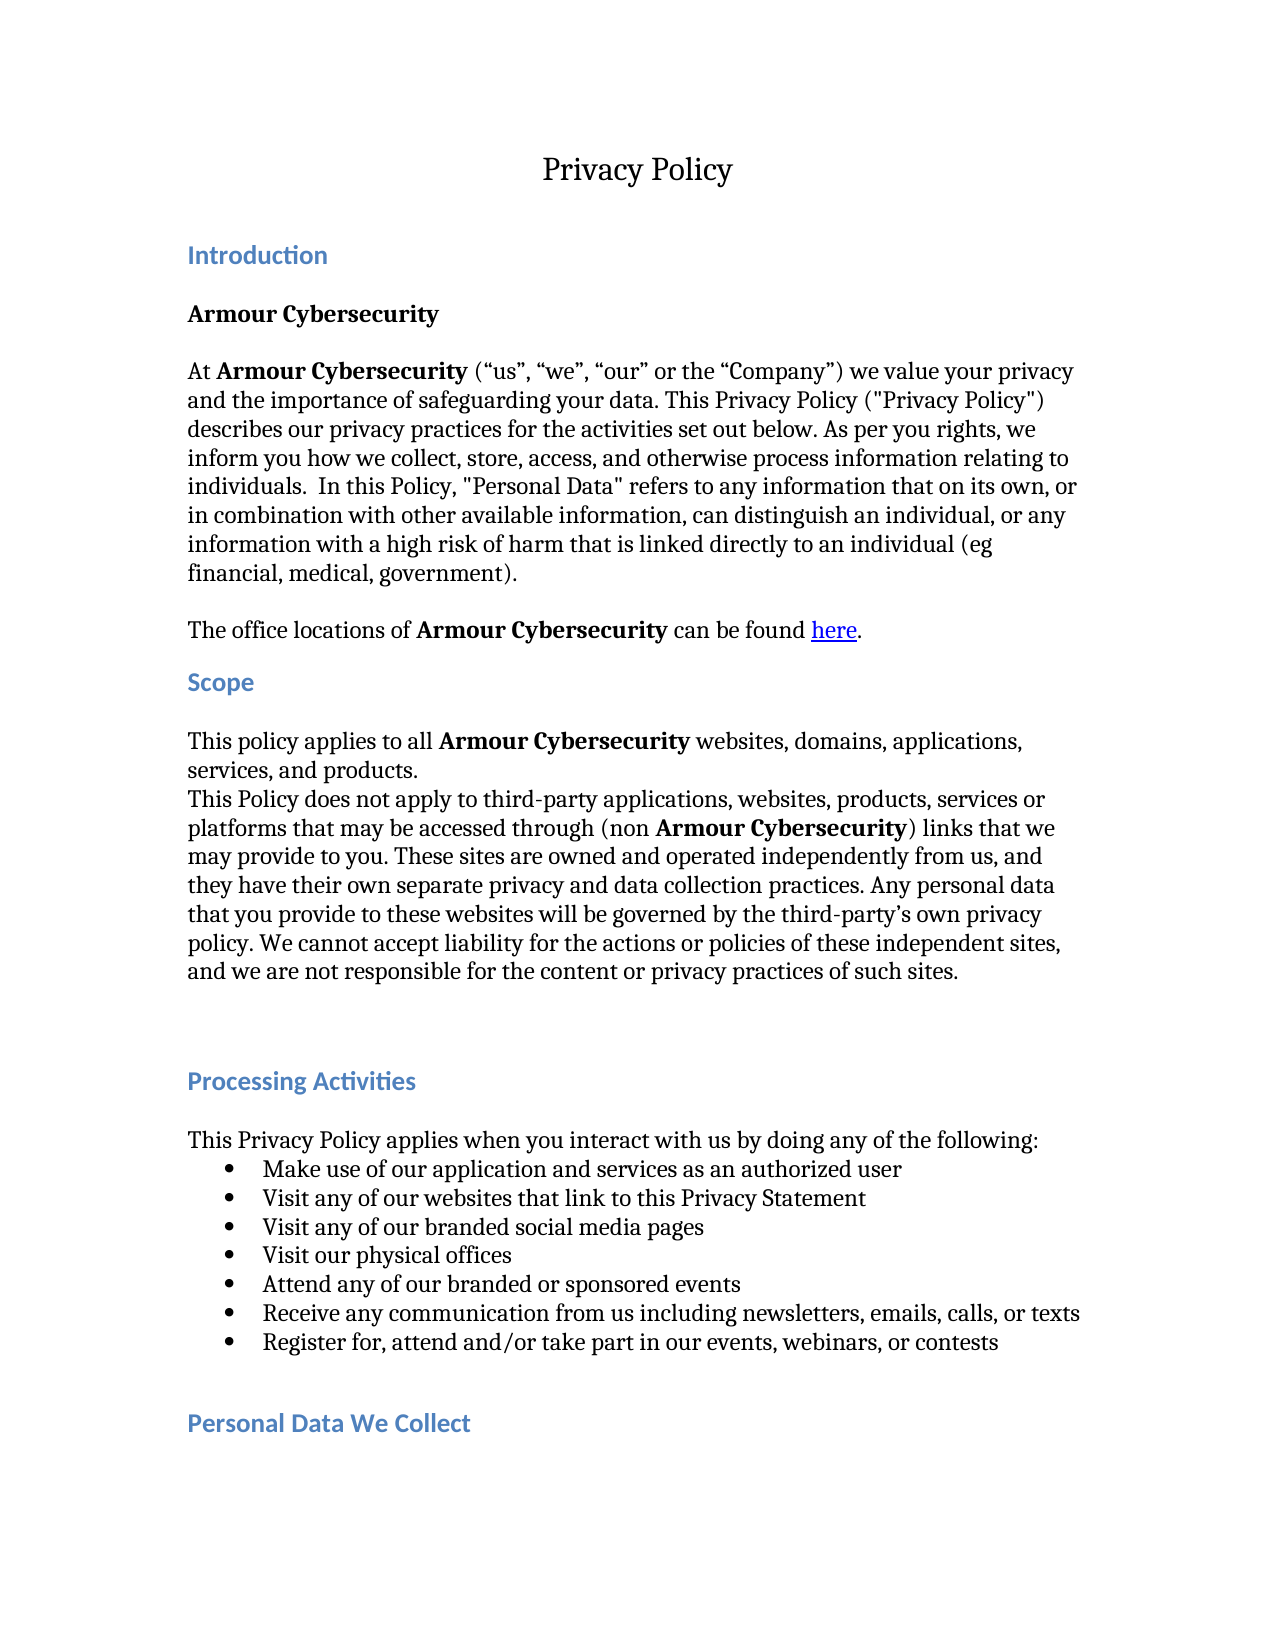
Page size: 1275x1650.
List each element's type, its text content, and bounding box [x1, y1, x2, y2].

list Visit any of our websites that link to this Privacy Statement [225, 1184, 1087, 1213]
list Attend any of our branded or sponsored events [225, 1270, 1087, 1299]
text This policy applies to all Armour Cybersecurity websites, domains, applications, services, and products. [187, 727, 1087, 785]
subtitle Introduction [187, 238, 1087, 271]
subtitle Processing Activities [187, 1064, 1087, 1097]
text Privacy Policy [187, 150, 1087, 188]
text This Policy does not apply to third-party applications, websites, products, services or platforms that may be accessed through (non Armour Cybersecurity) links that we may provide to you. These sites are owned and operated independently from us, and they have their own separate privacy and data collection practices. Any personal data that you provide to these websites will be governed by the third-party’s own privacy policy. We cannot accept liability for the actions or policies of these independent sites, and we are not responsible for the content or privacy practices of such sites. [187, 785, 1087, 986]
subtitle Scope [187, 666, 1087, 698]
list Make use of our application and services as an authorized user [225, 1155, 1087, 1184]
list Register for, attend and/or take part in our events, webinars, or contests [225, 1328, 1087, 1356]
list Visit our physical offices [225, 1241, 1087, 1270]
list Visit any of our branded social media pages [225, 1213, 1087, 1241]
text Armour Cybersecurity [187, 300, 1087, 328]
subtitle Personal Data We Collect [187, 1406, 1087, 1439]
text At Armour Cybersecurity (“us”, “we”, “our” or the “Company”) we value your privacy and the importance of safeguarding your data. This Privacy Policy ("Privacy Policy") describes our privacy practices for the activities set out below. As per you rights, we inform you how we collect, store, access, and otherwise process information relating to individuals. In this Policy, "Personal Data" refers to any information that on its own, or in combination with other available information, can distinguish an individual, or any information with a high risk of harm that is linked directly to an individual (eg financial, medical, government). [187, 357, 1087, 587]
text The office locations of Armour Cybersecurity can be found here. [187, 616, 1087, 645]
text This Privacy Policy applies when you interact with us by doing any of the following: [187, 1126, 1087, 1155]
list Receive any communication from us including newsletters, emails, calls, or texts [225, 1299, 1087, 1328]
